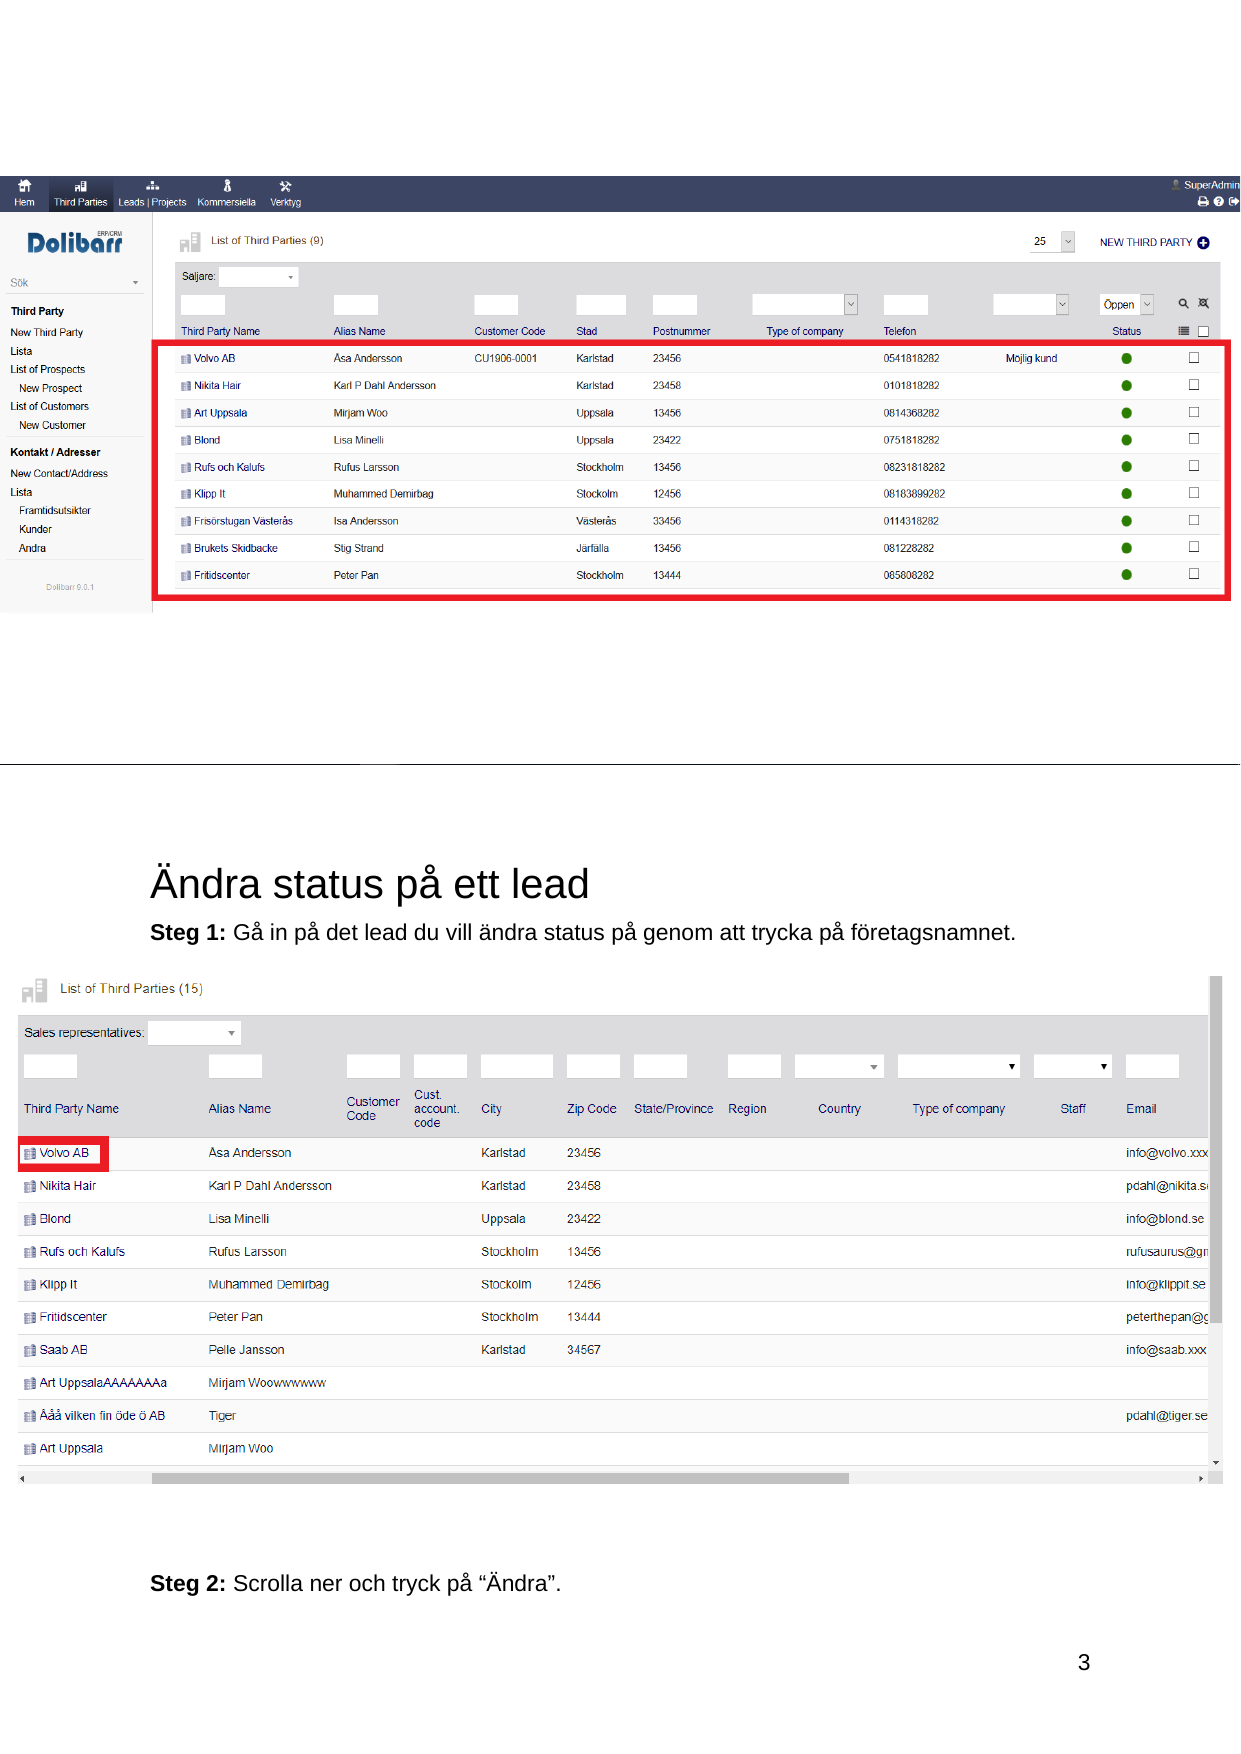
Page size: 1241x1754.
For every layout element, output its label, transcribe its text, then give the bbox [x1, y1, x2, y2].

subtitle Ändra status på ett lead [150, 859, 1090, 907]
text Steg 2: Scrolla ner och tryck på “Ändra”. [150, 1570, 1090, 1596]
text Steg 1: Gå in på det lead du vill ändra status på genom att trycka på företagsnamnet. [150, 919, 1090, 946]
picture [17, 976, 1223, 1484]
picture [0, 176, 1241, 765]
